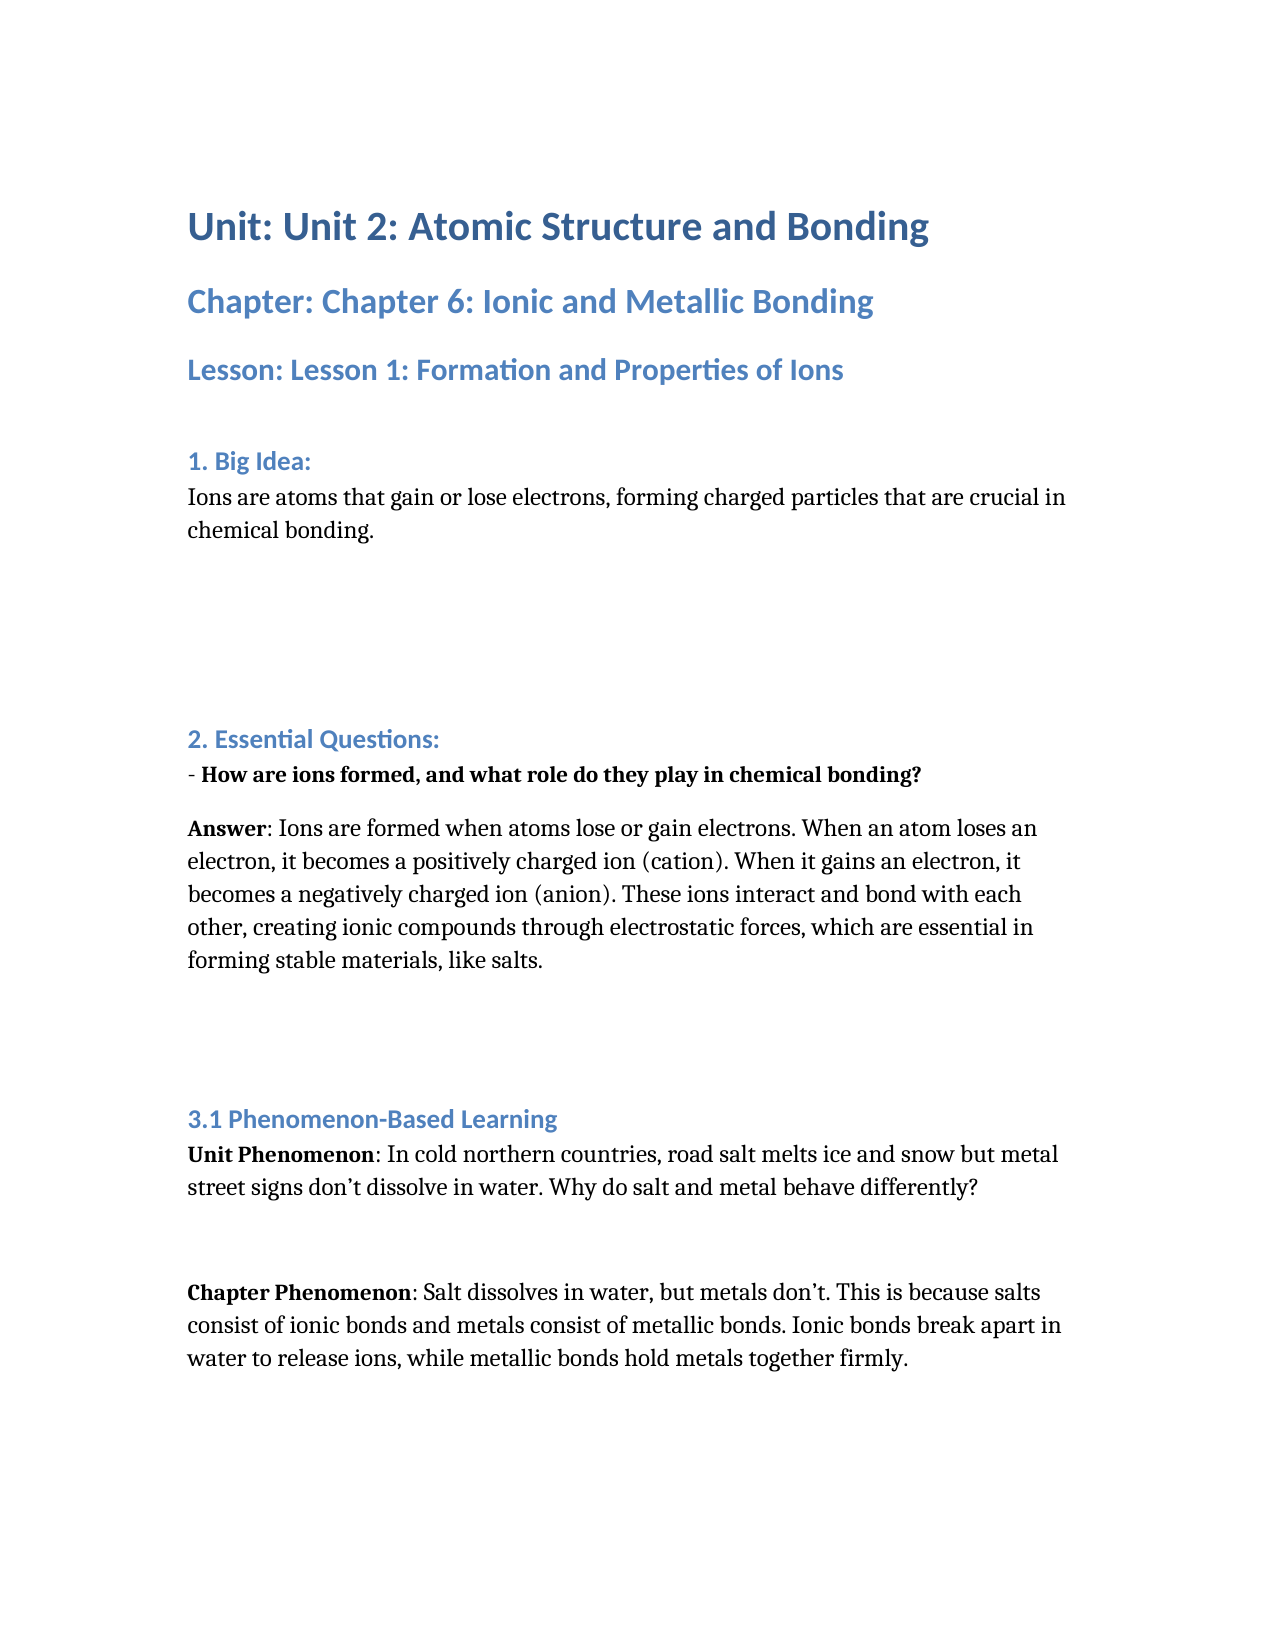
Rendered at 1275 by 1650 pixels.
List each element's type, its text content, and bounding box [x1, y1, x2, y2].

subtitle 2. Essential Questions: [187, 722, 1087, 756]
text Answer: Ions are formed when atoms lose or gain electrons. When an atom loses an electron, it becomes a positively charged ion (cation). When it gains an electron, it becomes a negatively charged ion (anion). These ions interact and bond with each other, creating ionic compounds through electrostatic forces, which are essential in forming stable materials, like salts. [187, 814, 1087, 975]
subtitle Lesson: Lesson 1: Formation and Properties of Ions [187, 350, 1087, 388]
text Unit Phenomenon: In cold northern countries, road salt melts ice and snow but metal street signs don’t dissolve in water. Why do salt and metal behave differently? [187, 1140, 1087, 1202]
text - How are ions formed, and what role do they play in chemical bonding? [187, 760, 1087, 789]
subtitle Unit: Unit 2: Atomic Structure and Bonding [187, 200, 1087, 251]
subtitle Chapter: Chapter 6: Ionic and Metallic Bonding [187, 279, 1087, 322]
text Chapter Phenomenon: Salt dissolves in water, but metals don’t. This is because salts consist of ionic bonds and metals consist of metallic bonds. Ionic bonds break apart in water to release ions, while metallic bonds hold metals together firmly. [187, 1278, 1087, 1373]
text Ions are atoms that gain or lose electrons, forming charged particles that are crucial in chemical bonding. [187, 482, 1087, 544]
subtitle 1. Big Idea: [187, 444, 1087, 478]
subtitle 3.1 Phenomenon-Based Learning [187, 1102, 1087, 1135]
